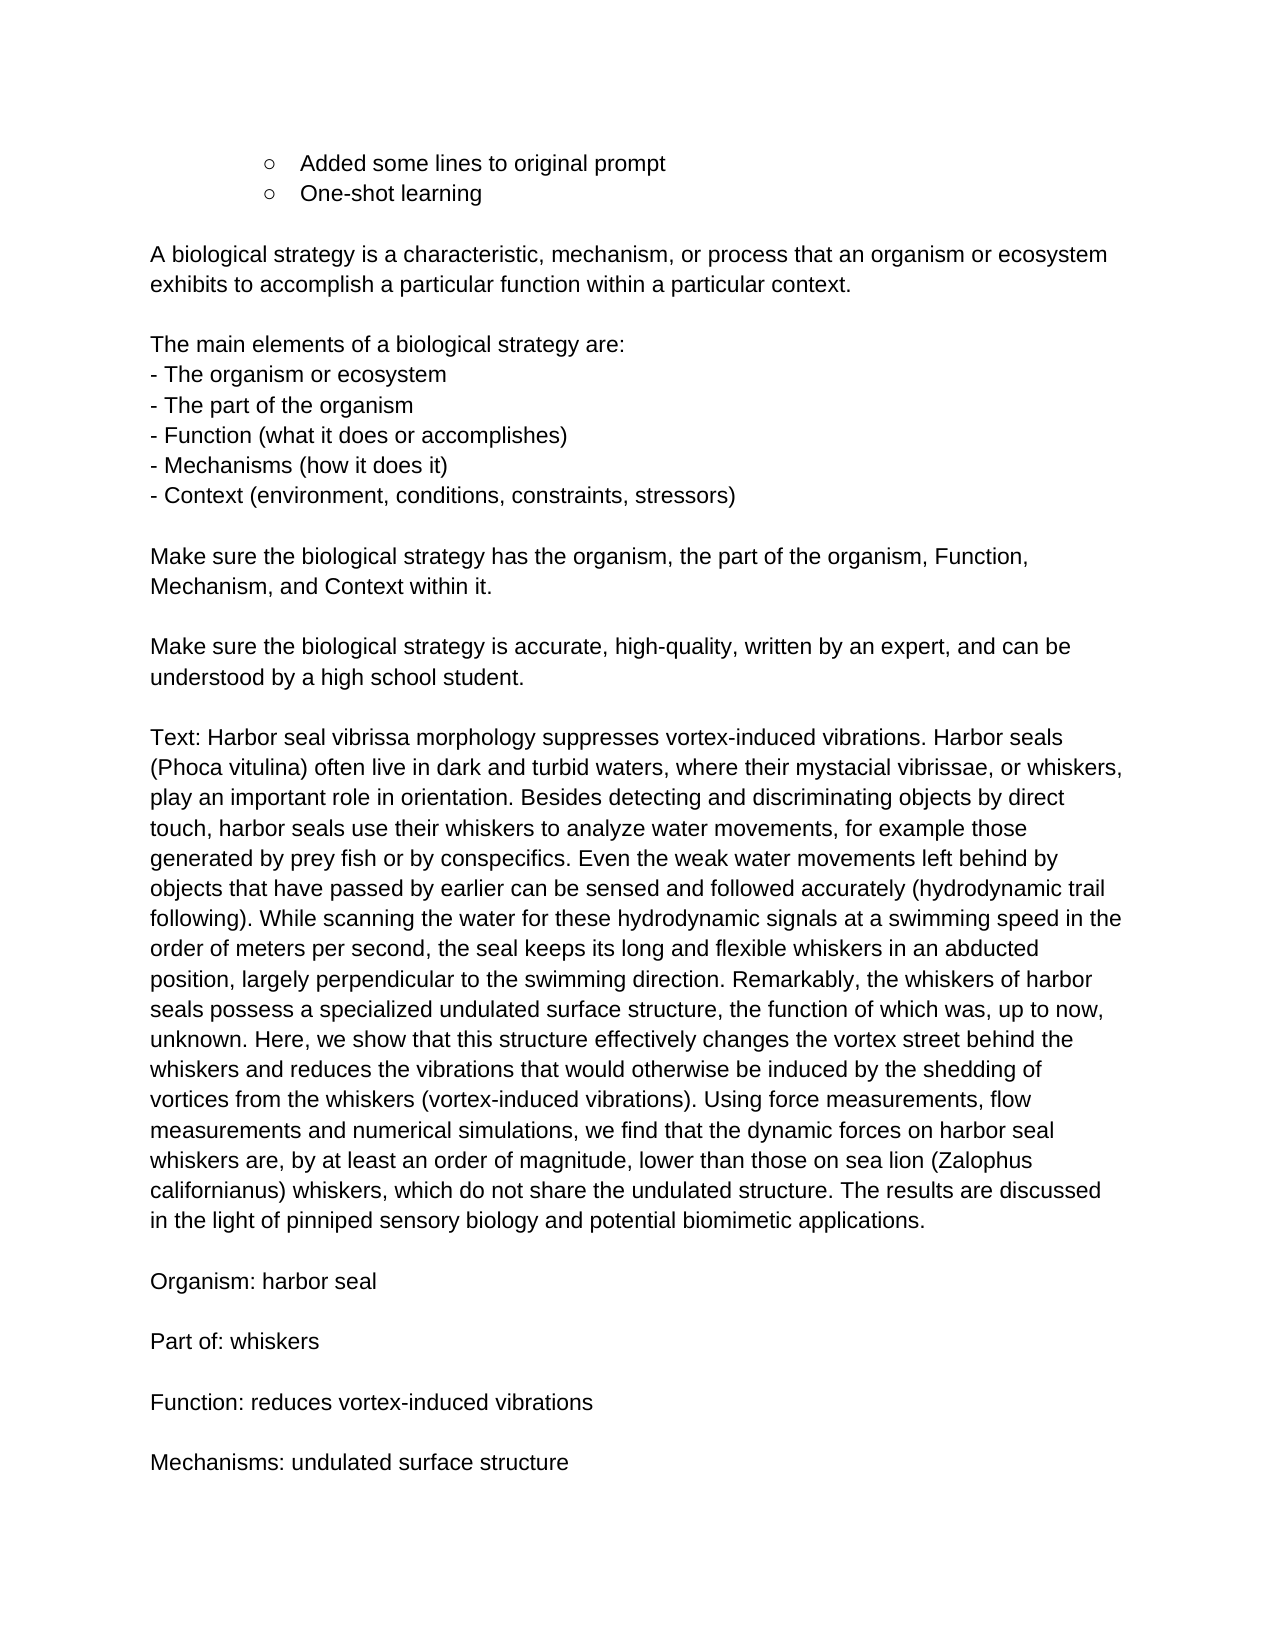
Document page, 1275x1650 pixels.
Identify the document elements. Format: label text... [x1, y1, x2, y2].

text Text: Harbor seal vibrissa morphology suppresses vortex-induced vibrations. Harbor seals (Phoca vitulina) often live in dark and turbid waters, where their mystacial vibrissae, or whiskers, play an important role in orientation. Besides detecting and discriminating objects by direct touch, harbor seals use their whiskers to analyze water movements, for example those generated by prey fish or by conspecifics. Even the weak water movements left behind by objects that have passed by earlier can be sensed and followed accurately (hydrodynamic trail following). While scanning the water for these hydrodynamic signals at a swimming speed in the order of meters per second, the seal keeps its long and flexible whiskers in an abducted position, largely perpendicular to the swimming direction. Remarkably, the whiskers of harbor seals possess a specialized undulated surface structure, the function of which was, up to now, unknown. Here, we show that this structure effectively changes the vortex street behind the whiskers and reduces the vibrations that would otherwise be induced by the shedding of vortices from the whiskers (vortex-induced vibrations). Using force measurements, flow measurements and numerical simulations, we find that the dynamic forces on harbor seal whiskers are, by at least an order of magnitude, lower than those on sea lion (Zalophus californianus) whiskers, which do not share the undulated structure. The results are discussed in the light of pinniped sensory biology and potential biomimetic applications. [150, 724, 1125, 1234]
text - The part of the organism [150, 392, 1125, 418]
text The main elements of a biological strategy are: [150, 331, 1125, 358]
text - Context (environment, conditions, constraints, stressors) [150, 482, 1125, 509]
text - Function (what it does or accomplishes) [150, 422, 1125, 448]
text - The organism or ecosystem [150, 361, 1125, 388]
text Make sure the biological strategy is accurate, high-quality, written by an expert, and can be understood by a high school student. [150, 633, 1125, 690]
text - Mechanisms (how it does it) [150, 452, 1125, 478]
text Make sure the biological strategy has the organism, the part of the organism, Function, Mechanism, and Context within it. [150, 543, 1125, 599]
text Mechanisms: undulated surface structure [150, 1449, 1125, 1475]
text Organism: harbor seal [150, 1268, 1125, 1294]
text Function: reduces vortex-induced vibrations [150, 1388, 1125, 1415]
text Part of: whiskers [150, 1328, 1125, 1354]
text A biological strategy is a characteristic, mechanism, or process that an organism or ecosystem exhibits to accomplish a particular function within a particular context. [150, 241, 1125, 297]
list Added some lines to original prompt [262, 150, 1125, 176]
list One-shot learning [262, 180, 1125, 207]
